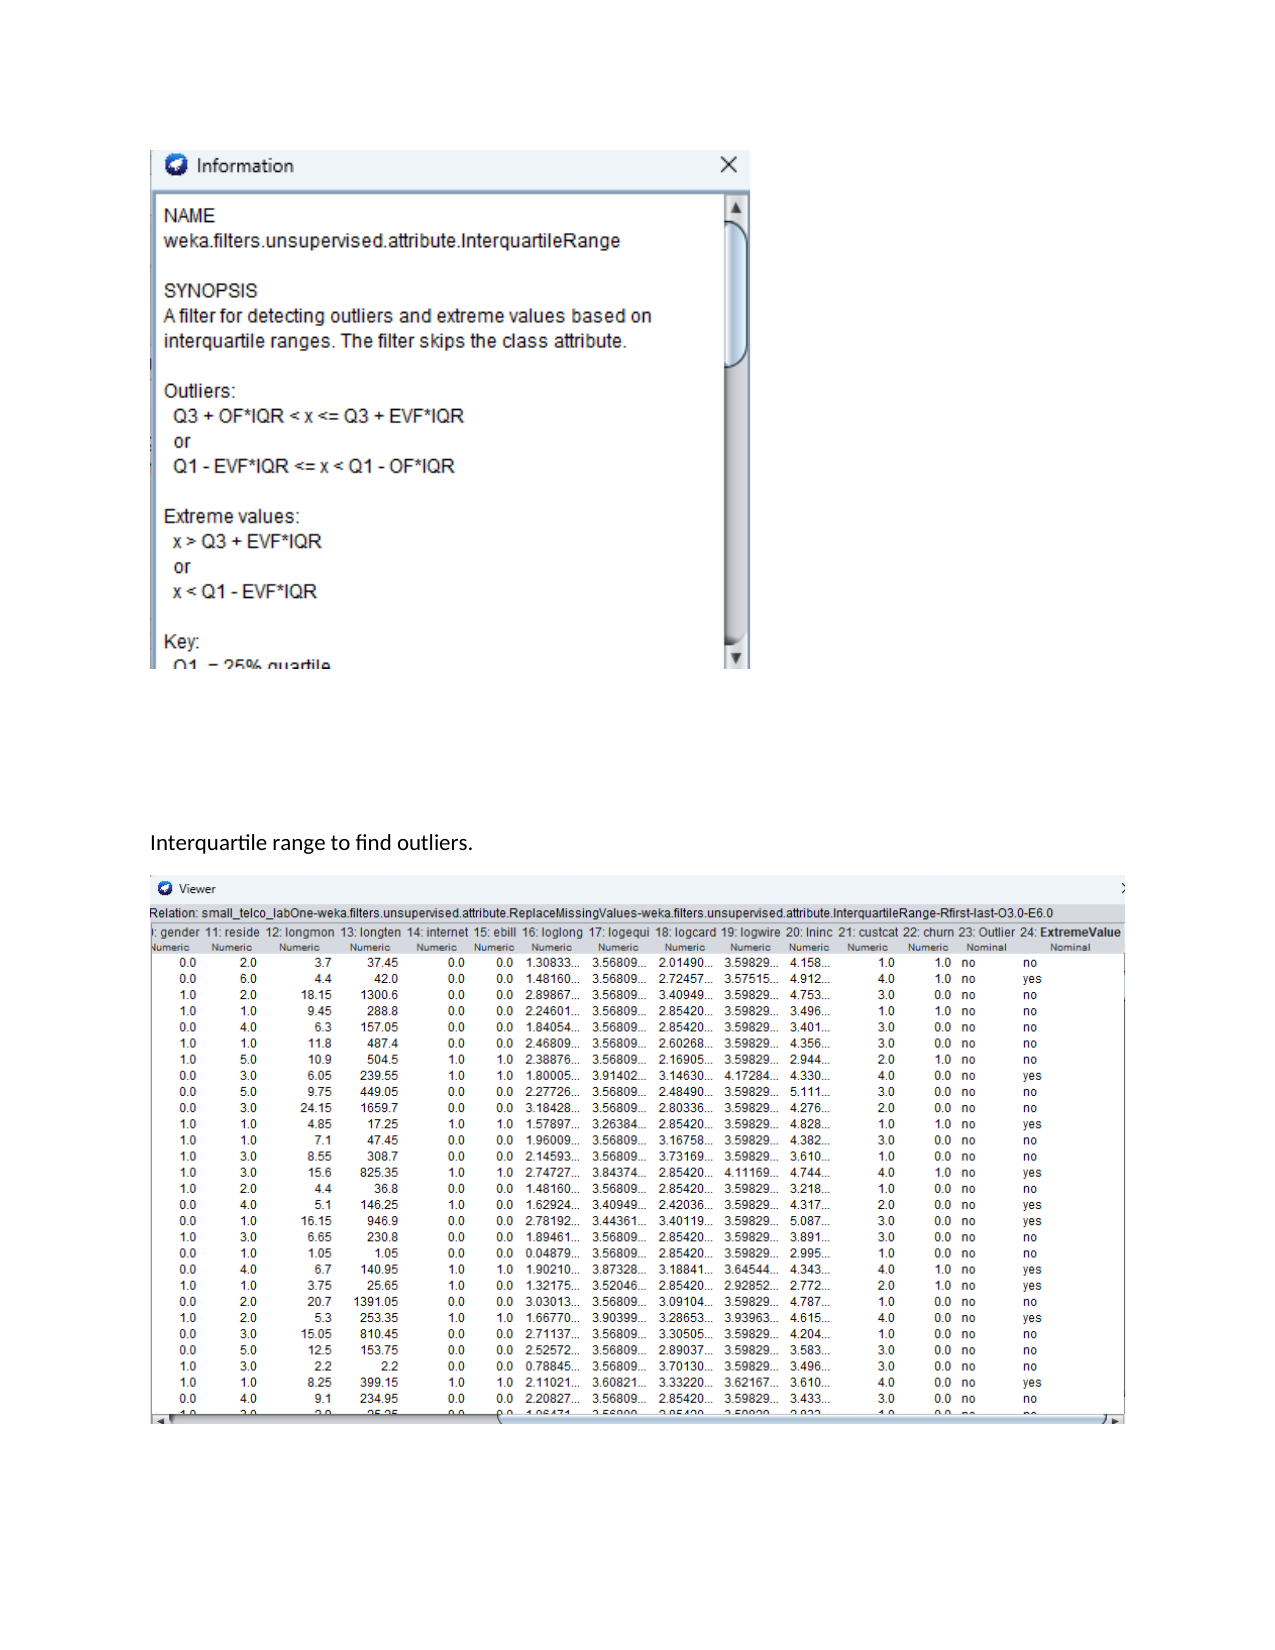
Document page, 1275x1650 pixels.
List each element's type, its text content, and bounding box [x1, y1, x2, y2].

picture [150, 150, 750, 669]
picture [150, 875, 1125, 1424]
text Interquartile range to find outliers. [150, 828, 1125, 856]
